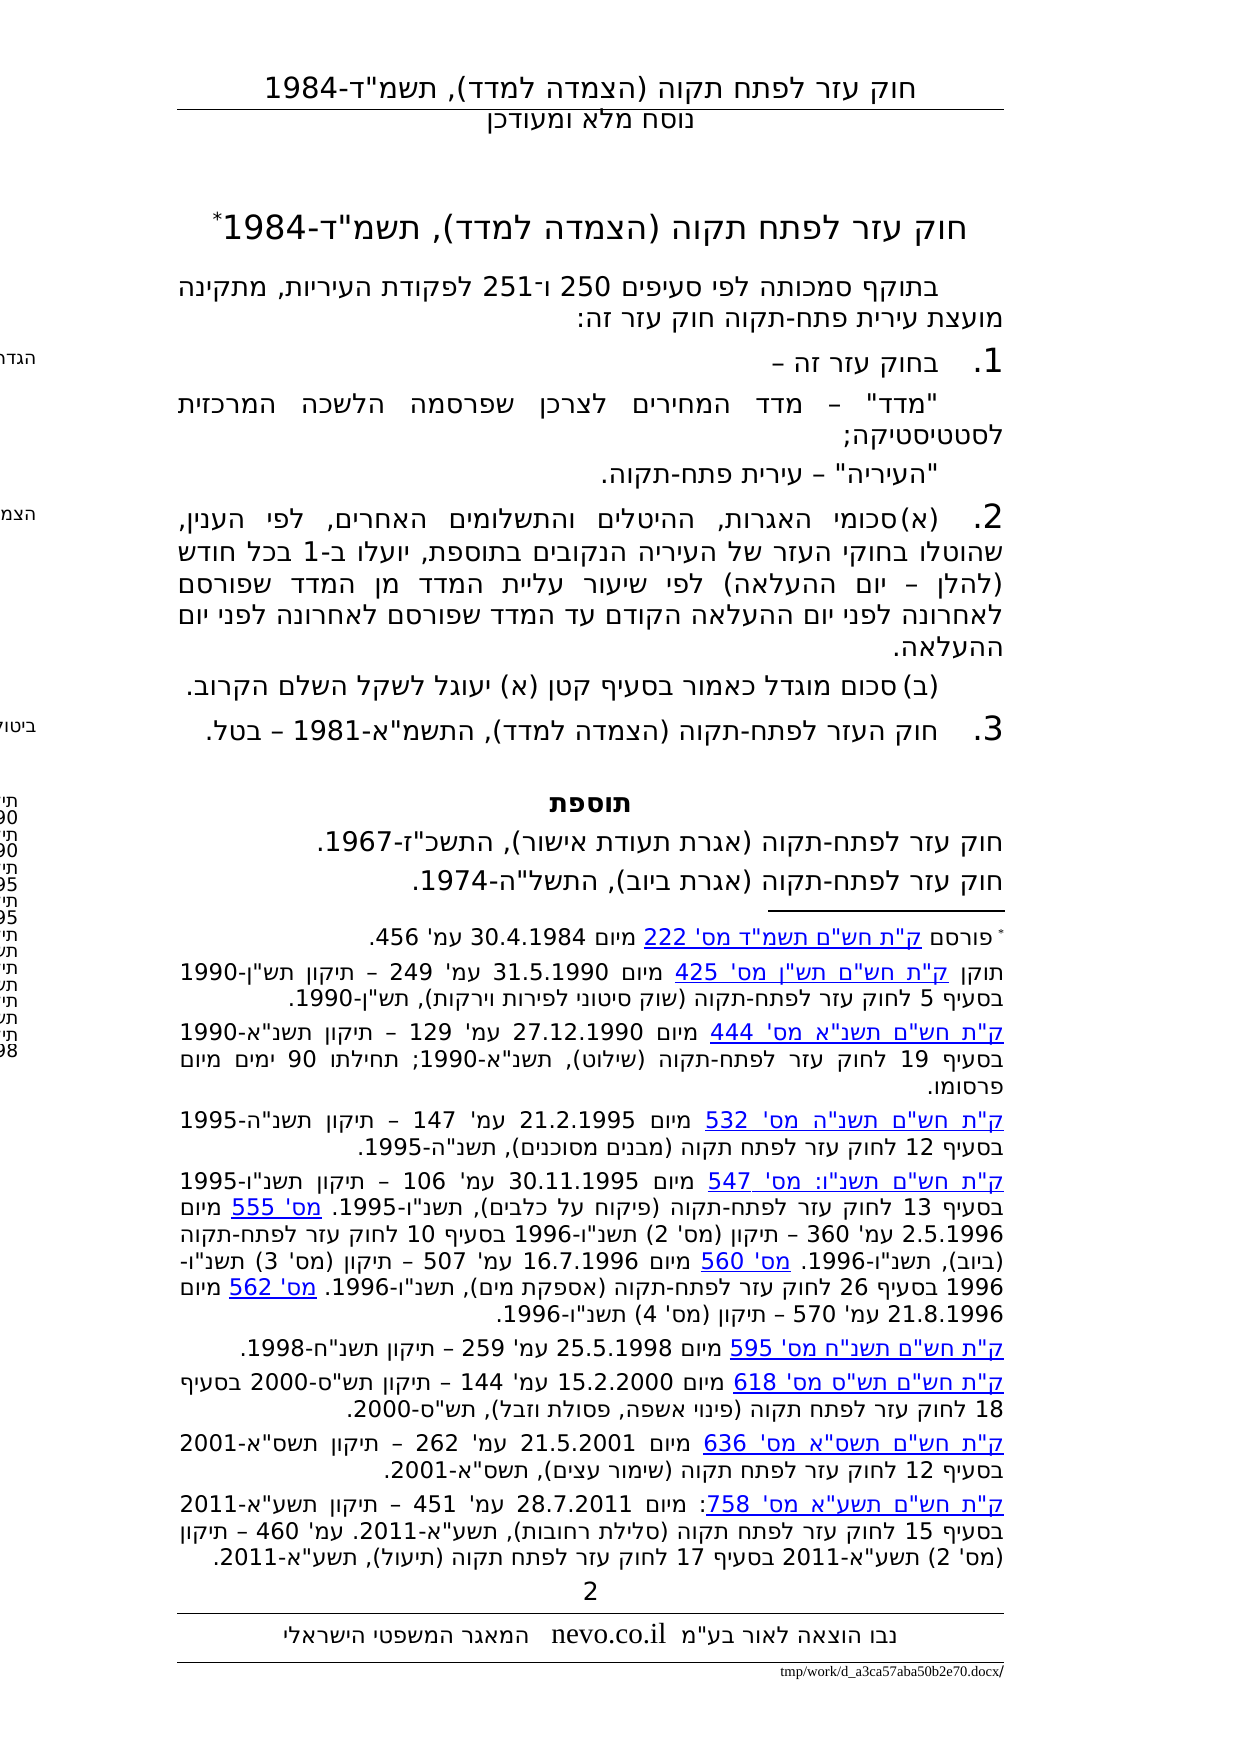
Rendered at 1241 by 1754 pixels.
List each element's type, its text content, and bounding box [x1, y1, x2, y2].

text חוק עזר לפתח-תקוה (אגרת ביוב), התשל"ה-1974. [177, 865, 1004, 897]
text 1. בחוק עזר זה – [177, 342, 1004, 381]
text "מדד" – מדד המחירים לצרכן שפרסמה הלשכה המרכזית לסטטיסטיקה; [177, 388, 1004, 451]
text תוספת [177, 787, 1004, 819]
text 3. חוק העזר לפתח-תקוה (הצמדה למדד), התשמ"א-1981 – בטל. [177, 709, 1004, 748]
text בתוקף סמכותה לפי סעיפים 250 ו-251 לפקודת העיריות, מתקינה מועצת עירית פתח-תקוה חוק עזר זה: [177, 267, 1004, 334]
text 2. (א) סכומי האגרות, ההיטלים והתשלומים האחרים, לפי הענין, שהוטלו בחוקי העזר של העיריה הנקובים בתוספת, יועלו ב-1 בכל חודש (להלן – יום ההעלאה) לפי שיעור עליית המדד מן המדד שפורסם לאחרונה לפני יום ההעלאה הקודם עד המדד שפורסם לאחרונה לפני יום ההעלאה. [177, 498, 1004, 663]
text "העיריה" – עירית פתח-תקוה. [177, 459, 1004, 490]
text חוק עזר לפתח-תקוה (אגרת תעודת אישור), התשכ"ז-1967. [177, 826, 1004, 858]
text חוק עזר לפתח תקוה (הצמדה למדד), תשמ"ד-1984* [177, 208, 1004, 247]
text (ב) סכום מוגדל כאמור בסעיף קטן (א) יעוגל לשקל השלם הקרוב. [177, 670, 1004, 702]
